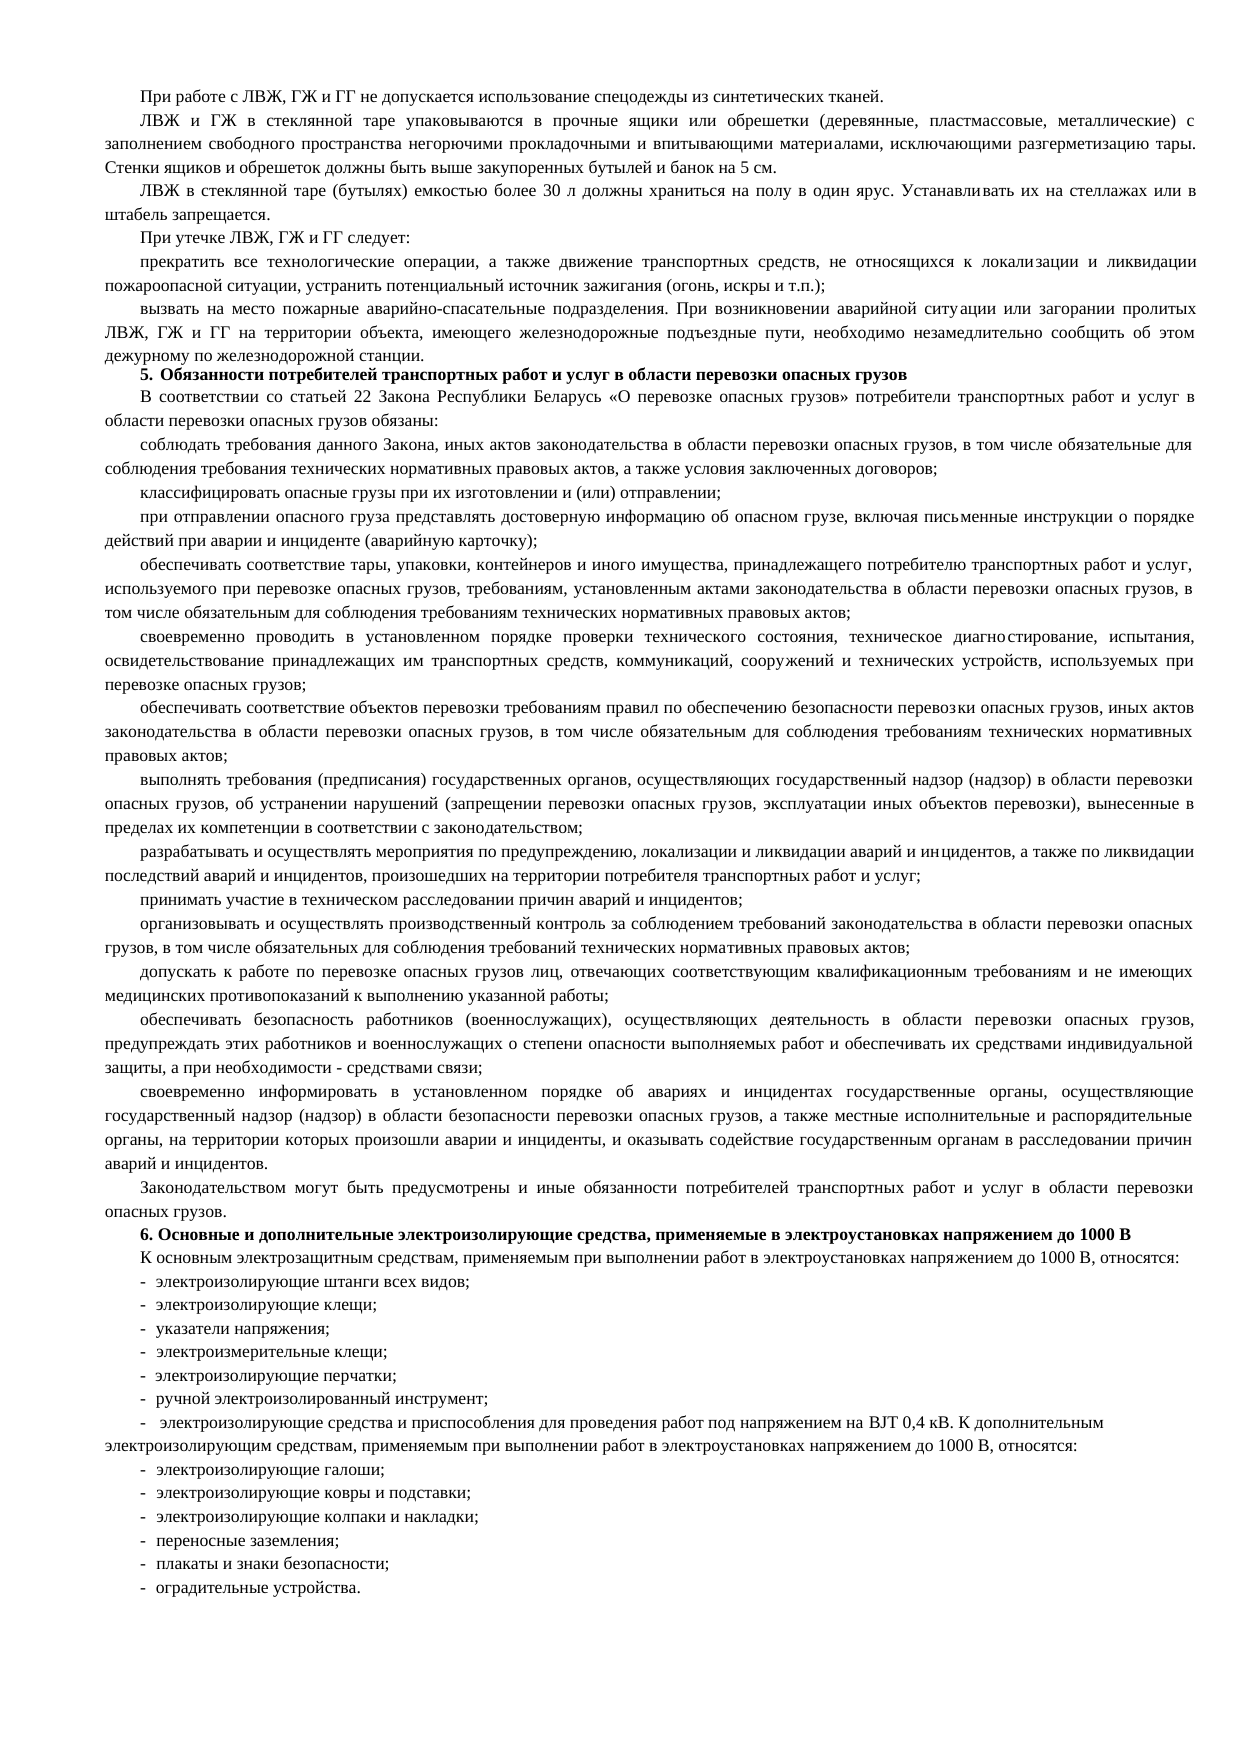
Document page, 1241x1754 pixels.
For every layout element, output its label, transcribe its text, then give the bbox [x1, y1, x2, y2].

list электроизолирующие средства и приспособления для проведения работ под напряжением на BJT 0,4 кВ. К дополнительным электроизолирующим средствам, применяемым при выполнении работ в электроустановках напряжением до 1000 В, относятся: [104, 1409, 1195, 1457]
text при отправлении опасного груза представлять достоверную информацию об опасном грузе, включая письменные инструкции о порядке действий при аварии и инциденте (аварийную карточку); [104, 503, 1195, 551]
text ЛВЖ и ГЖ в стеклянной таре упаковываются в прочные ящики или обрешетки (деревянные, пластмассовые, металлические) с заполнением свободного пространства негорючими прокладочными и впитывающими материалами, исключающими разгерметизацию тары. Стенки ящиков и обрешеток должны быть выше закупоренных бутылей и банок на 5 см. [104, 107, 1197, 178]
list электроизолирующие галоши; [104, 1457, 1199, 1480]
list электроизолирующие колпаки и накладки; [104, 1504, 1199, 1527]
list ручной электроизолированный инструмент; [104, 1386, 1199, 1409]
list электроизолирующие штанги всех видов; [104, 1268, 1199, 1292]
text организовывать и осуществлять производственный контроль за соблюдением требований законодательства в области перевозки опасных грузов, в том числе обязательных для соблюдения требований технических нормативных правовых актов; [104, 910, 1195, 958]
text обеспечивать соответствие тары, упаковки, контейнеров и иного имущества, принадлежащего потребителю транспортных работ и услуг, используемого при перевозке опасных грузов, требованиям, установленным актами законодательства в области перевозки опасных грузов, в том числе обязательным для соблюдения требованиям технических нормативных правовых актов; [104, 551, 1195, 623]
text вызвать на место пожарные аварийно-спасательные подразделения. При возникновении аварийной ситуации или загорании пролитых ЛВЖ, ГЖ и ГГ на территории объекта, имеющего железнодорожные подъездные пути, необходимо незамедлительно сообщить об этом дежурному по железнодорожной станции. [104, 296, 1197, 366]
text В соответствии со статьей 22 Закона Республики Беларусь «О перевозке опасных грузов» потребители транспортных работ и услуг в области перевозки опасных грузов обязаны: [104, 384, 1197, 431]
text своевременно проводить в установленном порядке проверки технического состояния, техническое диагностирование, испытания, освидетельствование принадлежащих им транспортных средств, коммуникаций, сооружений и технических устройств, используемых при перевозке опасных грузов; [104, 623, 1195, 695]
text 6. Основные и дополнительные электроизолирующие средства, применяемые в электроустановках напряжением до 1000 В [104, 1222, 1195, 1245]
list электроизмерительные клещи; [104, 1339, 1199, 1362]
list переносные заземления; [104, 1527, 1199, 1551]
list электроизолирующие перчатки; [104, 1362, 1199, 1386]
list указатели напряжения; [104, 1315, 1199, 1339]
text обеспечивать соответствие объектов перевозки требованиям правил по обеспечению безопасности перевозки опасных грузов, иных актов законодательства в области перевозки опасных грузов, в том числе обязательным для соблюдения требованиям технических нормативных правовых актов; [104, 695, 1195, 767]
text К основным электрозащитным средствам, применяемым при выполнении работ в электроустановках напряжением до 1000 В, относятся: [104, 1245, 1195, 1268]
text выполнять требования (предписания) государственных органов, осуществляющих государственный надзор (надзор) в области перевозки опасных грузов, об устранении нарушений (запрещении перевозки опасных грузов, эксплуатации иных объектов перевозки), вынесенные в пределах их компетенции в соответствии с законодательством; [104, 767, 1195, 838]
text При работе с ЛВЖ, ГЖ и ГГ не допускается использование спецодежды из синтетических тканей. [104, 84, 1199, 107]
list электроизолирующие ковры и подставки; [104, 1480, 1199, 1504]
text соблюдать требования данного Закона, иных актов законодательства в области перевозки опасных грузов, в том числе обязательные для соблюдения требования технических нормативных правовых актов, а также условия заключенных договоров; [104, 431, 1195, 479]
text ЛВЖ в стеклянной таре (бутылях) емкостью более 30 л должны храниться на полу в один ярус. Устанавливать их на стеллажах или в штабель запрещается. [104, 178, 1197, 225]
text допускать к работе по перевозке опасных грузов лиц, отвечающих соответствующим квалификационным требованиям и не имеющих медицинских противопоказаний к выполнению указанной работы; [104, 958, 1195, 1006]
list оградительные устройства. [104, 1574, 1199, 1598]
text обеспечивать безопасность работников (военнослужащих), осуществляющих деятельность в области перевозки опасных грузов, предупреждать этих работников и военнослужащих о степени опасности выполняемых работ и обеспечивать их средствами индивидуальной защиты, а при необходимости - средствами связи; [104, 1006, 1195, 1078]
text разрабатывать и осуществлять мероприятия по предупреждению, локализации и ликвидации аварий и инцидентов, а также по ликвидации последствий аварий и инцидентов, произошедших на территории потребителя транспортных работ и услуг; [104, 838, 1195, 886]
list электроизолирующие клещи; [104, 1292, 1199, 1315]
text Законодательством могут быть предусмотрены и иные обязанности потребителей транспортных работ и услуг в области перевозки опасных грузов. [104, 1174, 1195, 1222]
text При утечке ЛВЖ, ГЖ и ГГ следует: [104, 225, 1199, 249]
text своевременно информировать в установленном порядке об авариях и инцидентах государственные органы, осуществляющие государственный надзор (надзор) в области безопасности перевозки опасных грузов, а также местные исполнительные и распорядительные органы, на территории которых произошли аварии и инциденты, и оказывать содействие государственным органам в расследовании причин аварий и инцидентов. [104, 1078, 1195, 1174]
list Обязанности потребителей транспортных работ и услуг в области перевозки опасных грузов [104, 366, 1199, 384]
text классифицировать опасные грузы при их изготовлении и (или) отправлении; [104, 479, 1199, 503]
text принимать участие в техническом расследовании причин аварий и инцидентов; [104, 886, 1199, 910]
text прекратить все технологические операции, а также движение транспортных средств, не относящихся к локализации и ликвидации пожароопасной ситуации, устранить потенциальный источник зажигания (огонь, искры и т.п.); [104, 249, 1197, 296]
list плакаты и знаки безопасности; [104, 1551, 1199, 1574]
